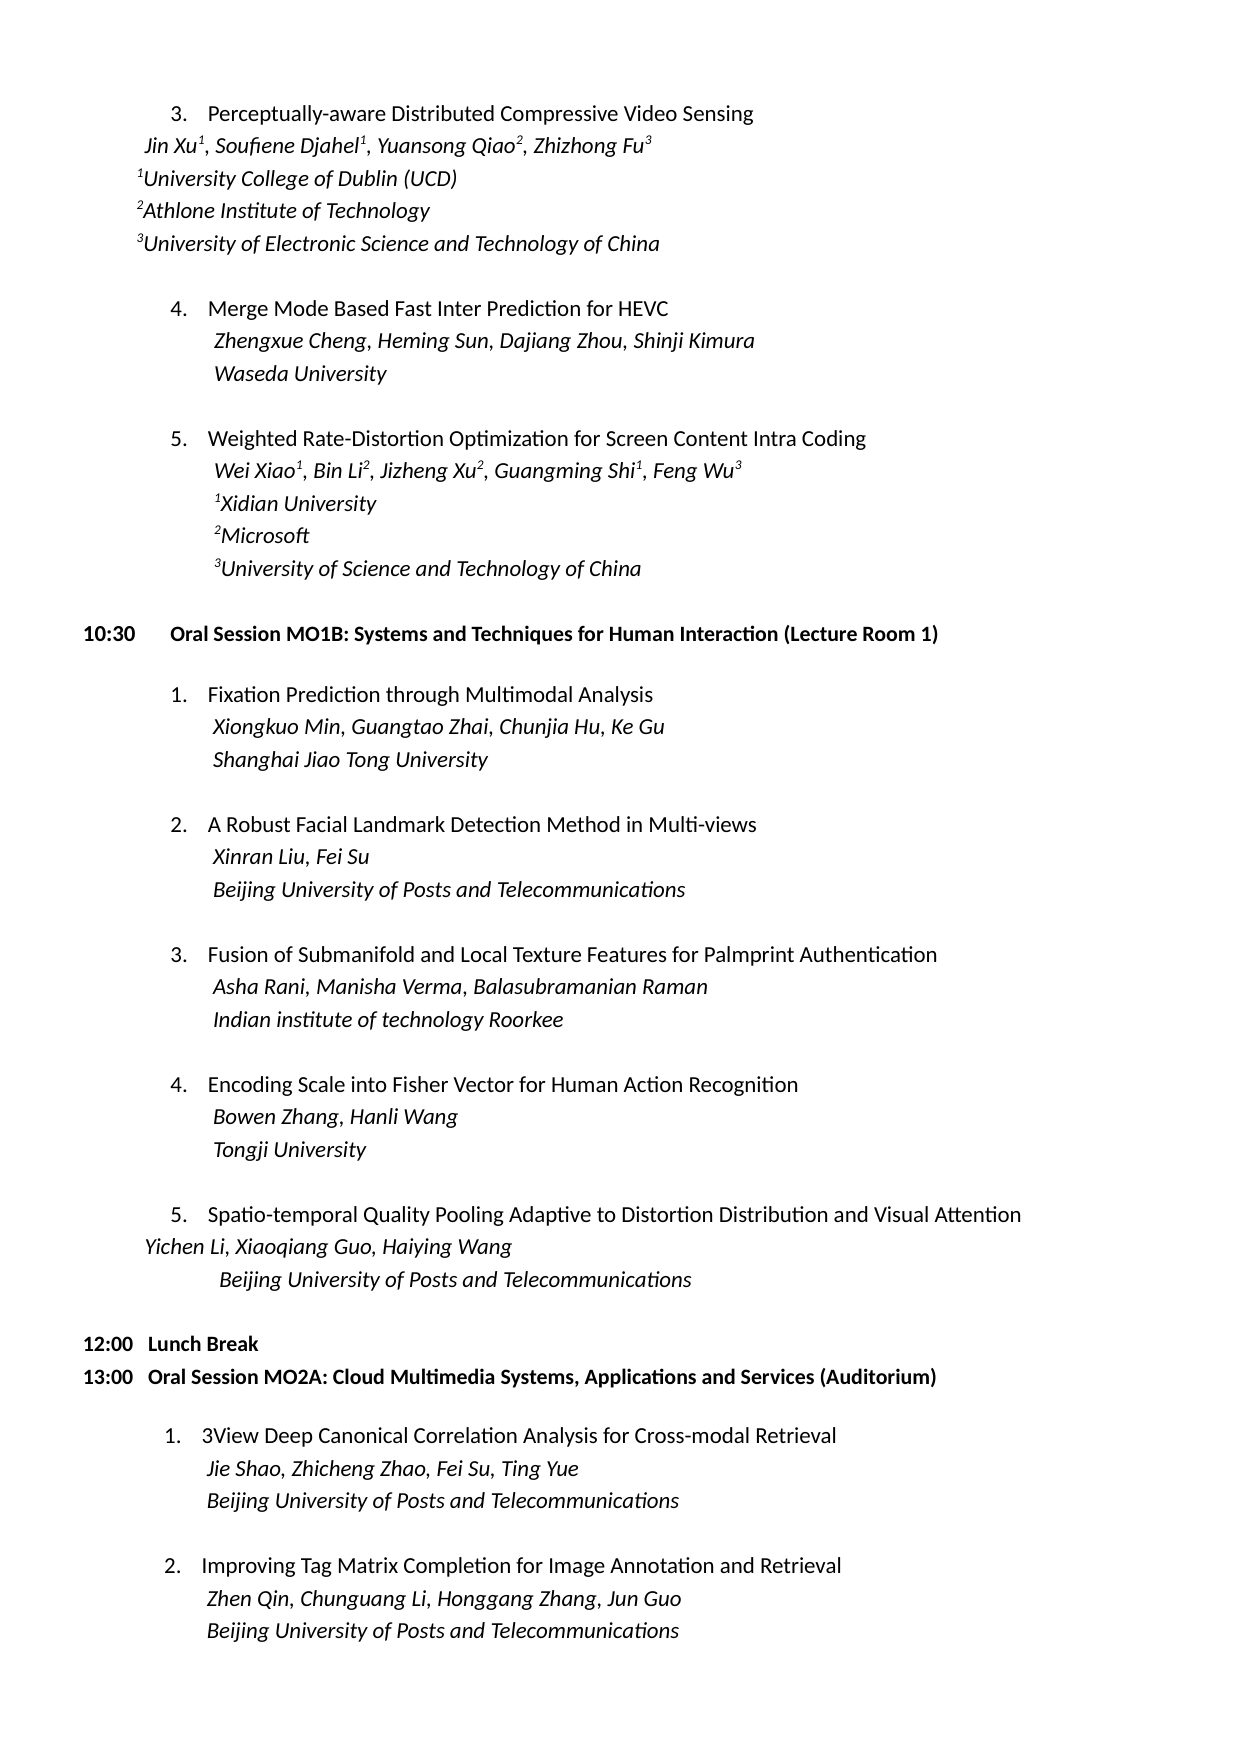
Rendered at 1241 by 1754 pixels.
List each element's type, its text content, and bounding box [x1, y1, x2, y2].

list Perceptually-aware Distributed Compressive Video Sensing [170, 97, 1157, 129]
text 2Athlone Institute of Technology [83, 194, 1157, 227]
list Xinran Liu, Fei Su [208, 840, 1157, 872]
list Tongji University [208, 1132, 1157, 1165]
list Indian institute of technology Roorkee [208, 1002, 1157, 1035]
text 10:30 Oral Session MO1B: Systems and Techniques for Human Interaction (Lecture Room 1) [83, 617, 1157, 649]
list Encoding Scale into Fisher Vector for Human Action Recognition [170, 1067, 1157, 1100]
list 2Microsoft [214, 519, 1157, 552]
list Spatio-temporal Quality Pooling Adaptive to Distortion Distribution and Visual Attention [170, 1197, 1157, 1230]
text Jin Xu1, Soufiene Djahel1, Yuansong Qiao2, Zhizhong Fu3 [83, 129, 1157, 162]
text 3University of Electronic Science and Technology of China [83, 227, 1157, 259]
list Beijing University of Posts and Telecommunications [201, 1484, 1157, 1517]
list Shanghai Jiao Tong University [208, 742, 1157, 775]
list Beijing University of Posts and Telecommunications [214, 1262, 1157, 1295]
list Zhengxue Cheng, Heming Sun, Dajiang Zhou, Shinji Kimura [214, 324, 1157, 357]
list Beijing University of Posts and Telecommunications [208, 872, 1157, 905]
list 1Xidian University [214, 487, 1157, 519]
list Zhen Qin, Chunguang Li, Honggang Zhang, Jun Guo [201, 1582, 1157, 1614]
text 13:00 Oral Session MO2A: Cloud Multimedia Systems, Applications and Services (Auditorium) [83, 1360, 1157, 1392]
text 1University College of Dublin (UCD) [83, 162, 1157, 194]
list Improving Tag Matrix Completion for Image Annotation and Retrieval [164, 1549, 1157, 1582]
list Merge Mode Based Fast Inter Prediction for HEVC [170, 292, 1157, 324]
text 12:00 Lunch Break [83, 1295, 1157, 1360]
list Wei Xiao1, Bin Li2, Jizheng Xu2, Guangming Shi1, Feng Wu3 [214, 454, 1157, 487]
list Fusion of Submanifold and Local Texture Features for Palmprint Authentication [170, 937, 1157, 970]
list Xiongkuo Min, Guangtao Zhai, Chunjia Hu, Ke Gu [208, 710, 1157, 742]
list Waseda University [214, 357, 1157, 389]
list Jie Shao, Zhicheng Zhao, Fei Su, Ting Yue [201, 1452, 1157, 1484]
list Asha Rani, Manisha Verma, Balasubramanian Raman [208, 970, 1157, 1002]
list Beijing University of Posts and Telecommunications [201, 1614, 1157, 1647]
text Yichen Li, Xiaoqiang Guo, Haiying Wang [83, 1230, 1157, 1262]
list 3View Deep Canonical Correlation Analysis for Cross-modal Retrieval [164, 1419, 1157, 1452]
list A Robust Facial Landmark Detection Method in Multi-views [170, 807, 1157, 840]
list 3University of Science and Technology of China [214, 552, 1157, 584]
list Bowen Zhang, Hanli Wang [208, 1100, 1157, 1132]
list Weighted Rate-Distortion Optimization for Screen Content Intra Coding [170, 422, 1157, 454]
list Fixation Prediction through Multimodal Analysis [170, 677, 1157, 710]
